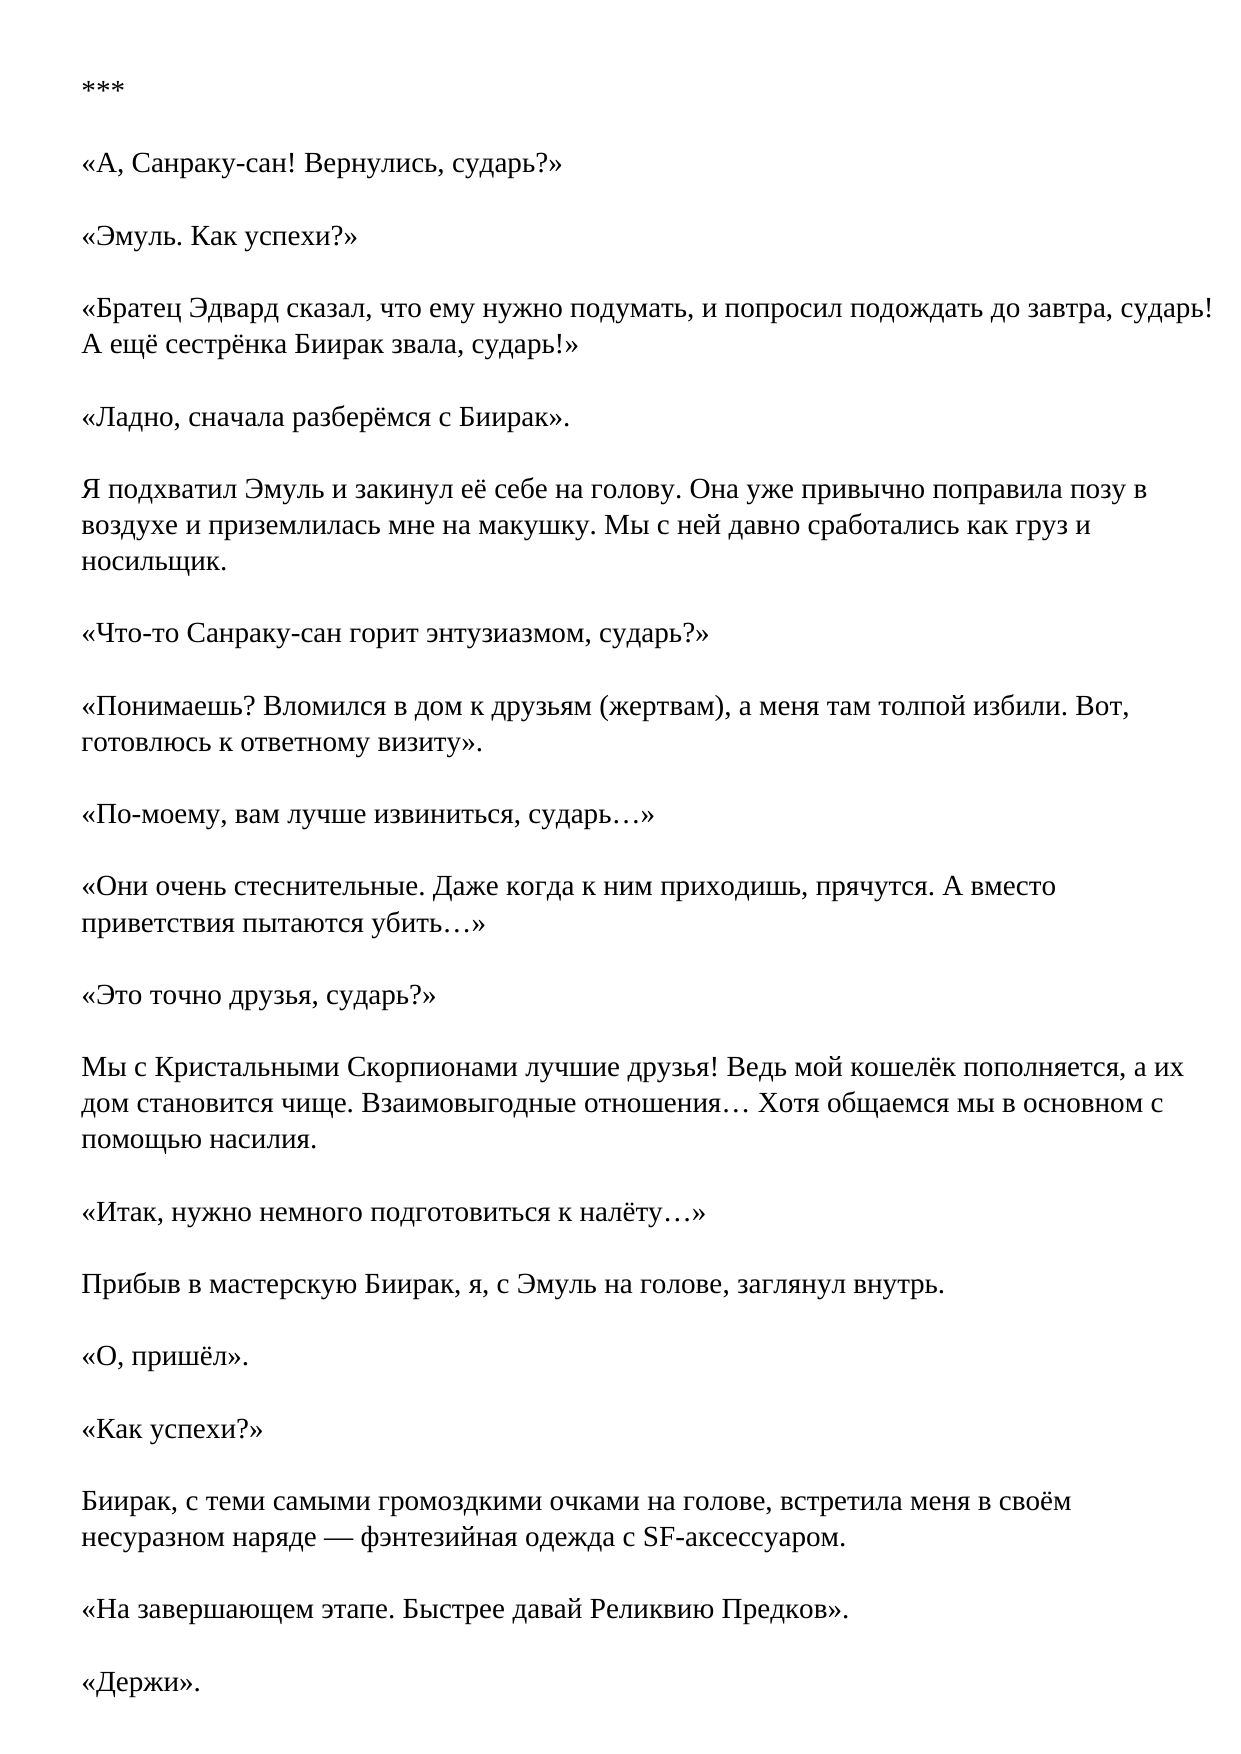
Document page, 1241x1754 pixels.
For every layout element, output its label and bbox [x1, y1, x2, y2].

text [81, 37, 1215, 1733]
